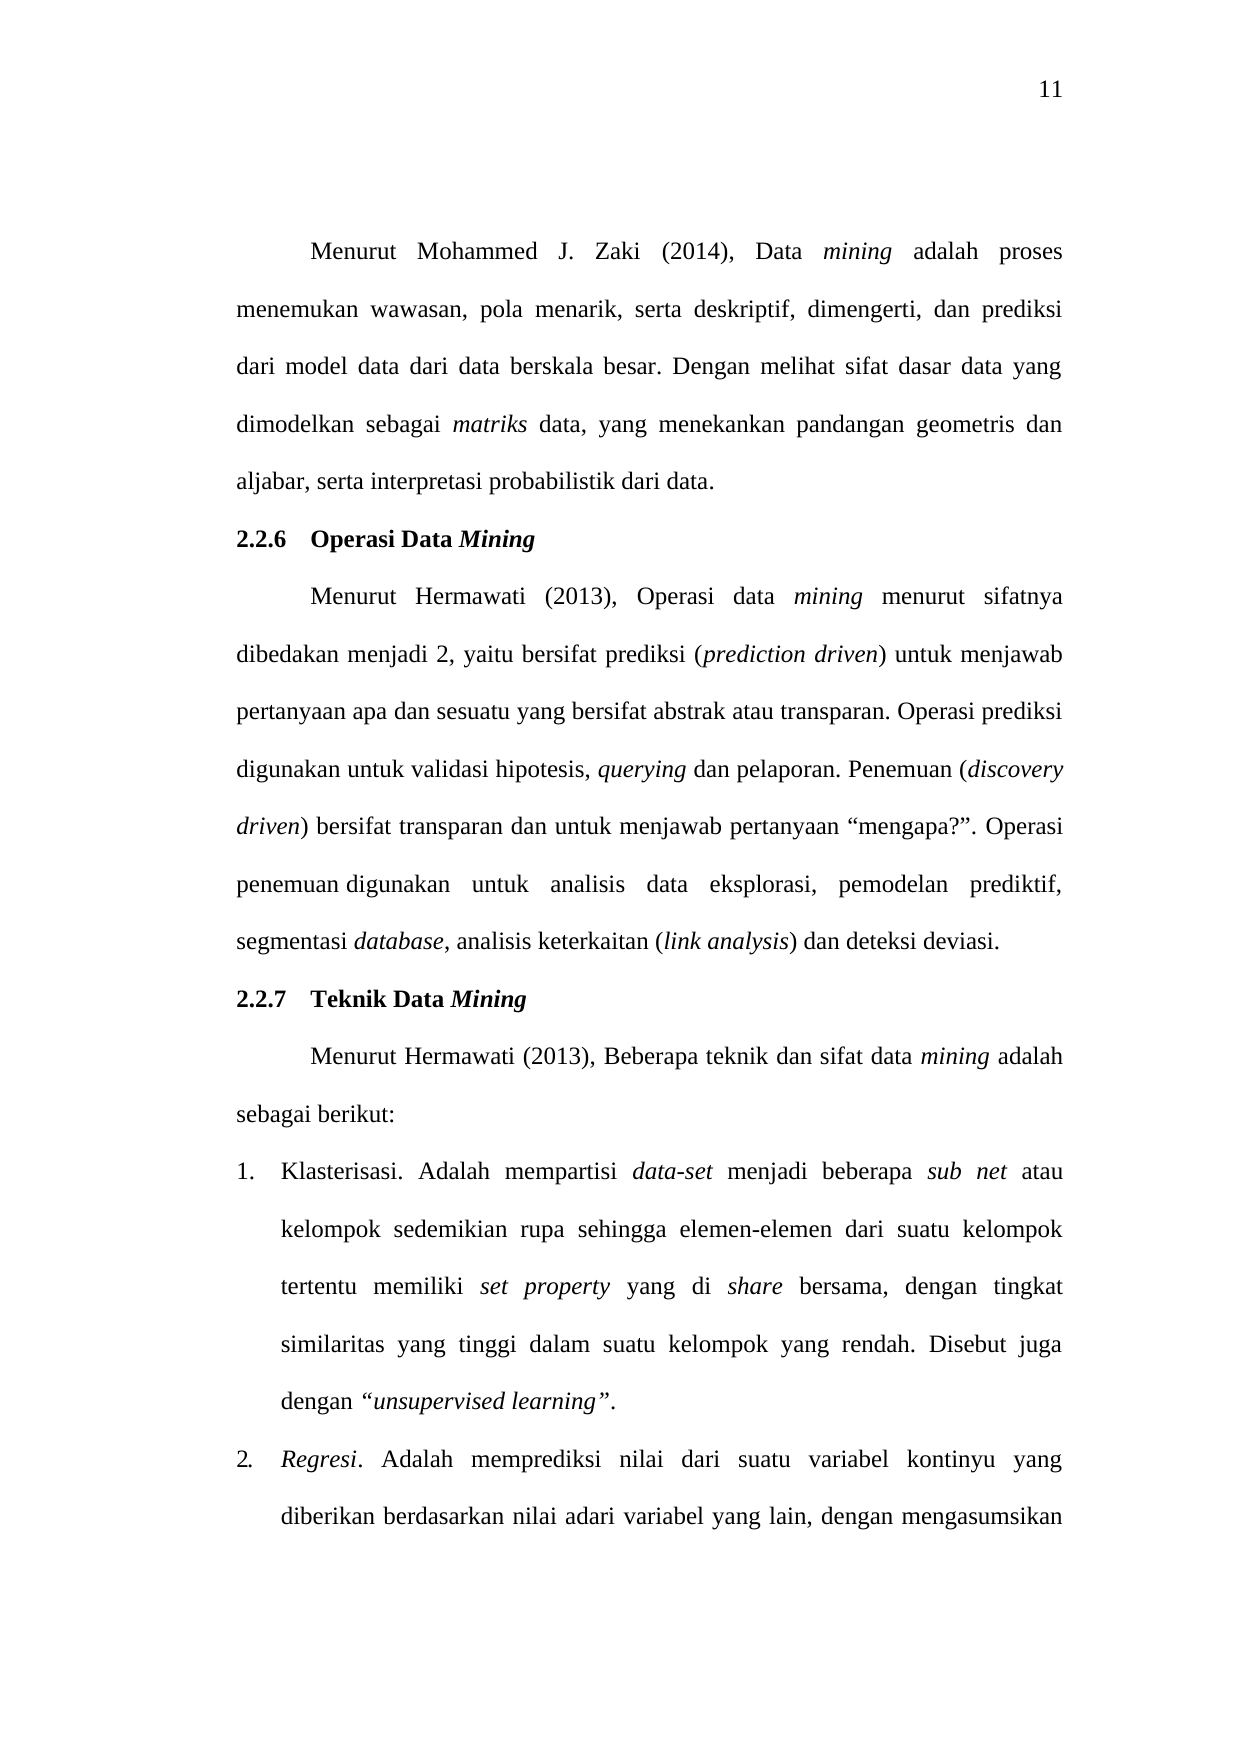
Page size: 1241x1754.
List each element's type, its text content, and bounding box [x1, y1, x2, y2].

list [236, 1444, 1063, 1530]
list Klasterisasi. Adalah mempartisi data-set menjadi beberapa sub net atau kelompok sedemikian rupa sehingga elemen-elemen dari suatu kelompok tertentu memiliki set property yang di share bersama, dengan tingkat similaritas yang tinggi dalam suatu kelompok yang rendah. Disebut juga dengan “unsupervised learning”. [236, 1156, 1063, 1415]
text Menurut Hermawati (2013), Operasi data mining menurut sifatnya dibedakan menjadi 2, yaitu bersifat prediksi (prediction driven) untuk menjawab pertanyaan apa dan sesuatu yang bersifat abstrak atau transparan. Operasi prediksi digunakan untuk validasi hipotesis, querying dan pelaporan. Penemuan (discovery driven) bersifat transparan dan untuk menjawab pertanyaan “mengapa?”. Operasi penemuan digunakan untuk analisis data eksplorasi, pemodelan prediktif, segmentasi database, analisis keterkaitan (link analysis) dan deteksi deviasi. [236, 581, 1063, 955]
subtitle Operasi Data Mining [236, 524, 1063, 552]
text Menurut Hermawati (2013), Beberapa teknik dan sifat data mining adalah sebagai berikut: [236, 1041, 1063, 1127]
subtitle Teknik Data Mining [236, 984, 1063, 1012]
text Menurut Mohammed J. Zaki (2014), Data mining adalah proses menemukan wawasan, pola menarik, serta deskriptif, dimengerti, dan prediksi dari model data dari data berskala besar. Dengan melihat sifat dasar data yang dimodelkan sebagai matriks data, yang menekankan pandangan geometris dan aljabar, serta interpretasi probabilistik dari data. [236, 236, 1063, 495]
